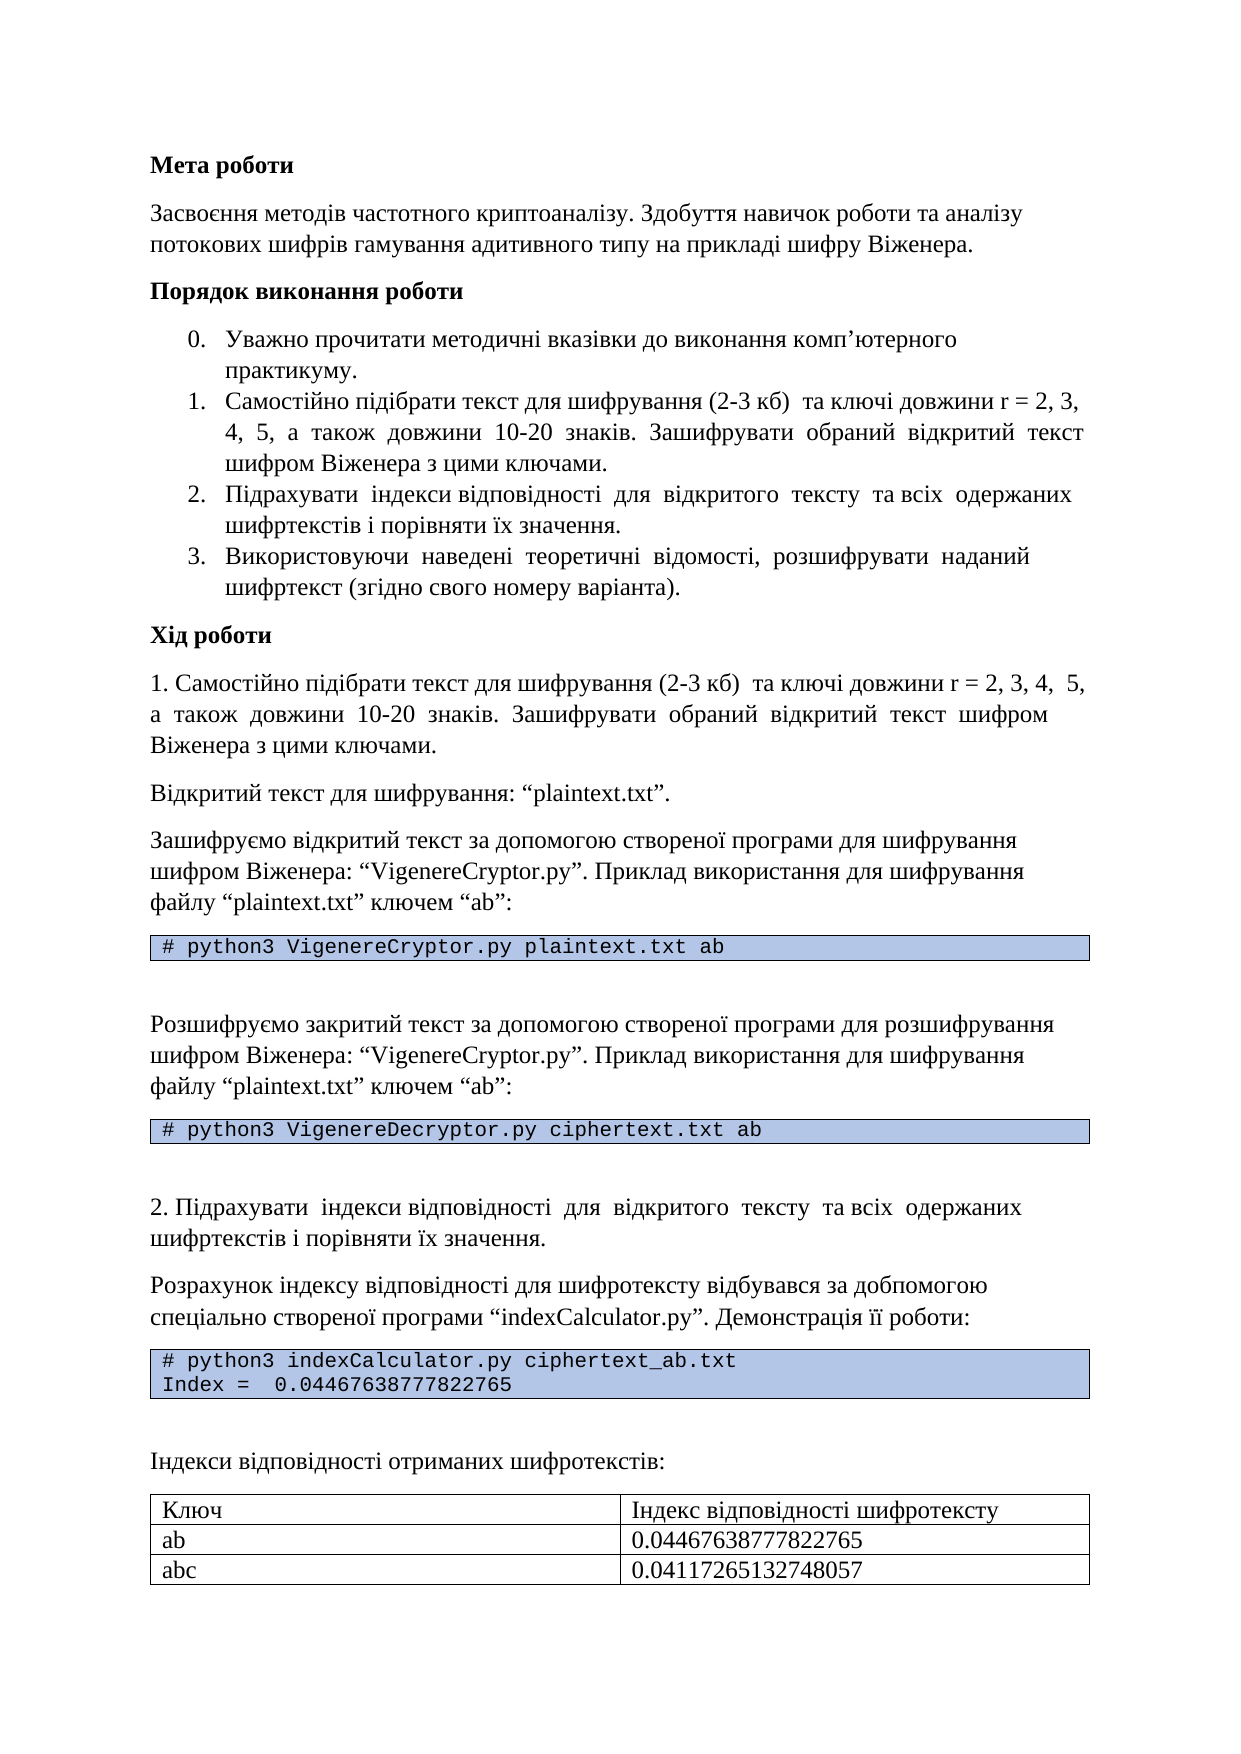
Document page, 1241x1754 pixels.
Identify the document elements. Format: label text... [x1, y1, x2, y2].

table_header # python3 VigenereDecryptor.py ciphertext.txt ab [151, 1120, 1089, 1143]
list Самостійно підібрати текст для шифрування (2-3 кб) та ключі довжини r = 2, 3, 4, 5, а також довжини 10-20 знаків. Зашифрувати обраний відкритий текст шифром Віженера з цими ключами. [187, 386, 1090, 477]
text Порядок виконання роботи [150, 276, 1090, 305]
table_header # python3 VigenereCryptor.py plaintext.txt ab [151, 936, 1089, 960]
text Засвоєння методів частотного криптоаналізу. Здобуття навичок роботи та аналізу потокових шифрів гамування адитивного типу на прикладі шифру Віженера. [150, 198, 1090, 257]
table_header Індекс відповідності шифротексту [621, 1495, 1089, 1524]
table_cell 0.04117265132748057 [621, 1555, 1089, 1583]
table_header Ключ [151, 1495, 620, 1524]
text Розшифруємо закритий текст за допомогою створеної програми для розшифрування шифром Віженера: “VigenereCryptor.py”. Приклад використання для шифрування файлу “plaintext.txt” ключем “ab”: [150, 1009, 1090, 1099]
table_cell abc [151, 1555, 620, 1583]
table_cell 0.04467638777822765 [621, 1525, 1089, 1554]
text Мета роботи [150, 150, 1090, 179]
text Відкритий текст для шифрування: “plaintext.txt”. [150, 778, 1090, 806]
text 1. Самостійно підібрати текст для шифрування (2-3 кб) та ключі довжини r = 2, 3, 4, 5, а також довжини 10-20 знаків. Зашифрувати обраний відкритий текст шифром Віженера з цими ключами. [150, 668, 1090, 759]
list Уважно прочитати методичні вказівки до виконання комп’ютерного практикуму. [187, 324, 1090, 384]
text Індекси відповідності отриманих шифротекстів: [150, 1446, 1090, 1475]
text Розрахунок індексу відповідності для шифротексту відбувався за добпомогою спеціально створеної програми “indexCalculator.py”. Демонстрація її роботи: [150, 1271, 1090, 1330]
text Хід роботи [150, 620, 1090, 649]
list Використовуючи наведені теоретичні відомості, розшифрувати наданий шифртекст (згідно свого номеру варіанта). [187, 541, 1090, 601]
table_cell ab [151, 1525, 620, 1554]
text 2. Підрахувати індекси відповідності для відкритого тексту та всіх одержаних шифртекстів і порівняти їх значення. [150, 1192, 1090, 1252]
list Підрахувати індекси відповідності для відкритого тексту та всіх одержаних шифртекстів і порівняти їх значення. [187, 479, 1090, 539]
table_header # python3 indexCalculator.py ciphertext_ab.txt Index = 0.04467638777822765 [151, 1350, 1089, 1398]
text Зашифруємо відкритий текст за допомогою створеної програми для шифрування шифром Віженера: “VigenereCryptor.py”. Приклад використання для шифрування файлу “plaintext.txt” ключем “ab”: [150, 825, 1090, 916]
